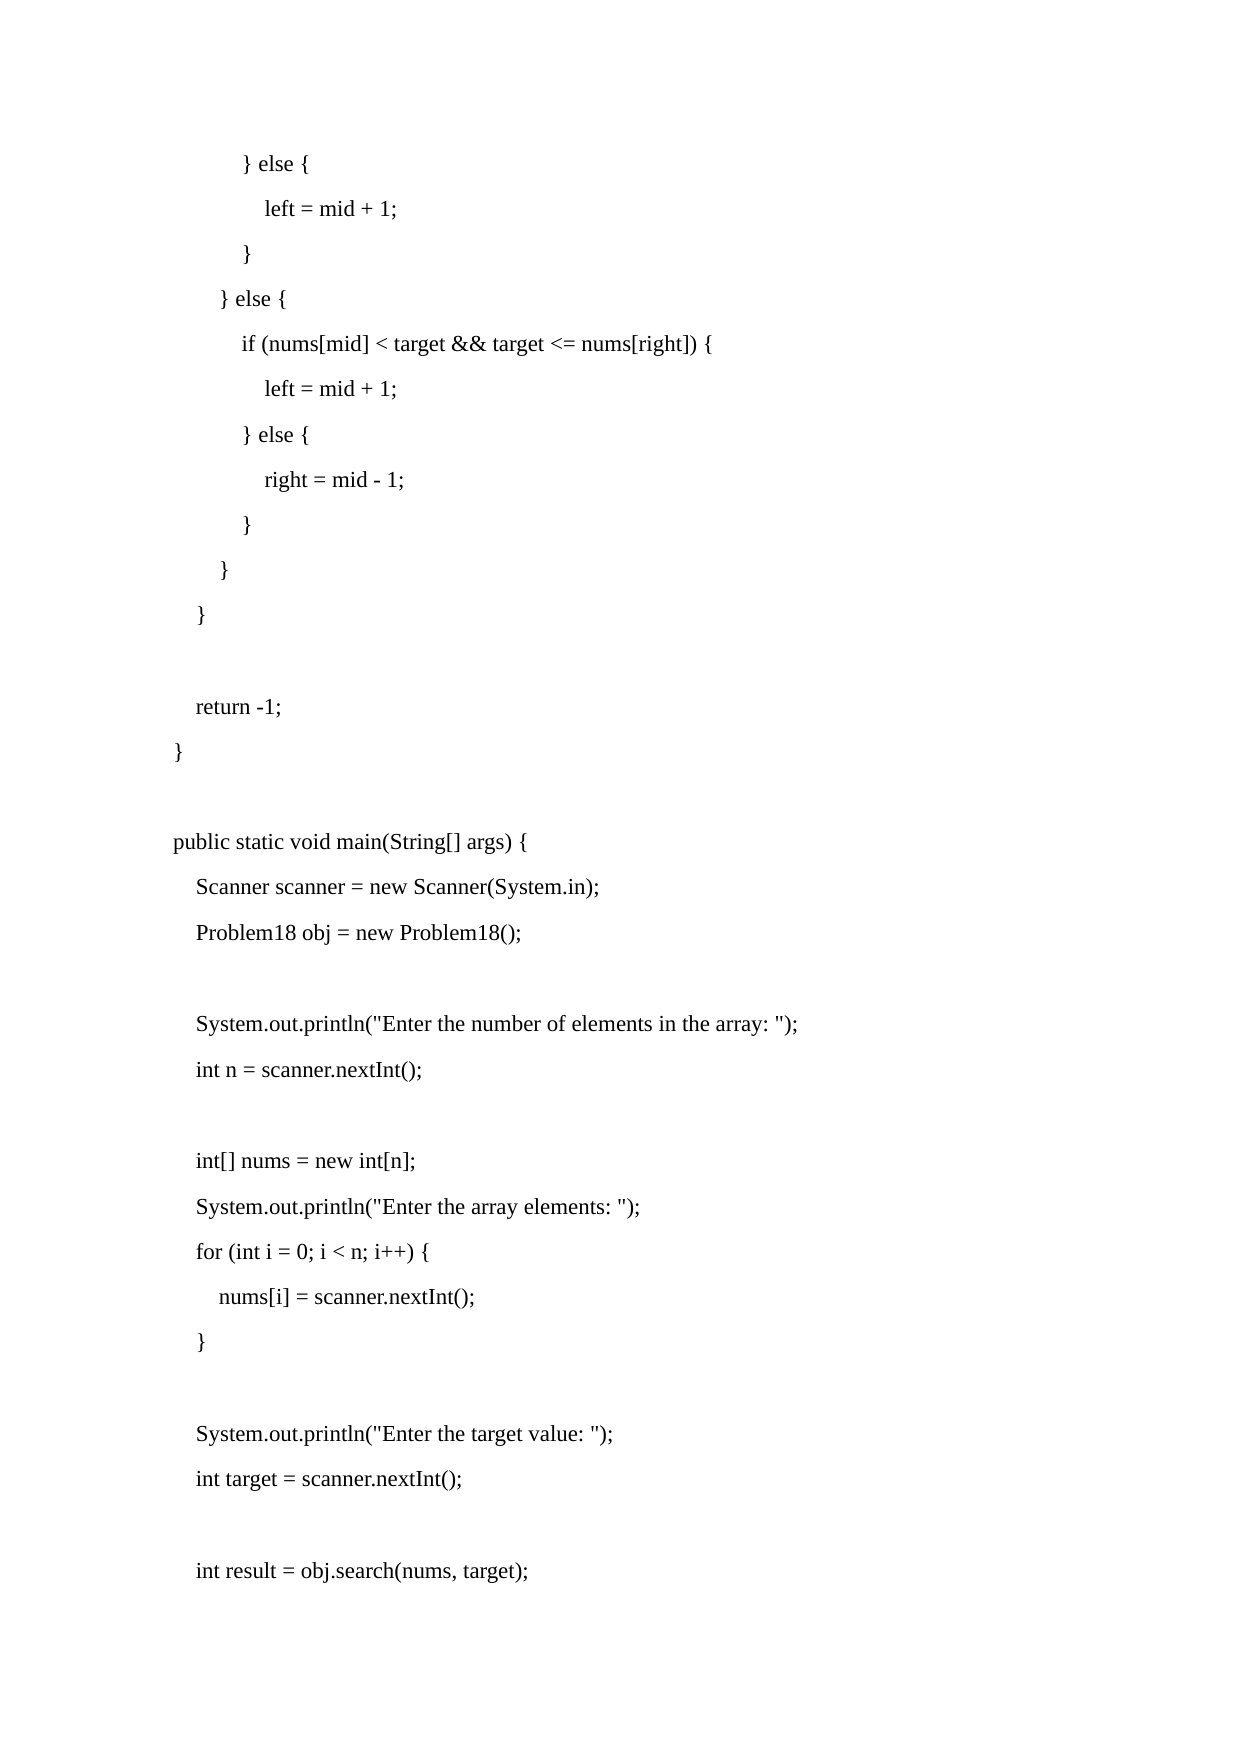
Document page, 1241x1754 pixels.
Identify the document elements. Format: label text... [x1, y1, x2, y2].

text left = mid + 1; [150, 376, 1090, 402]
text } [150, 240, 1090, 267]
text right = mid - 1; [150, 466, 1090, 492]
text for (int i = 0; i < n; i++) { [150, 1238, 1090, 1264]
text int n = scanner.nextInt(); [150, 1056, 1090, 1082]
text nums[i] = scanner.nextInt(); [150, 1283, 1090, 1309]
text Problem18 obj = new Problem18(); [150, 918, 1090, 945]
text left = mid + 1; [150, 195, 1090, 221]
text } else { [150, 285, 1090, 312]
text System.out.println("Enter the array elements: "); [150, 1193, 1090, 1219]
text System.out.println("Enter the target value: "); [150, 1420, 1090, 1446]
text Scanner scanner = new Scanner(System.in); [150, 873, 1090, 900]
text } [150, 1328, 1090, 1354]
text } [150, 556, 1090, 582]
text } else { [150, 150, 1090, 176]
text } [150, 738, 1090, 764]
text } [150, 511, 1090, 537]
text if (nums[mid] < target && target <= nums[right]) { [150, 330, 1090, 357]
text int result = obj.search(nums, target); [150, 1557, 1090, 1583]
text int[] nums = new int[n]; [150, 1148, 1090, 1174]
text } [150, 601, 1090, 627]
text System.out.println("Enter the number of elements in the array: "); [150, 1011, 1090, 1037]
text return -1; [150, 693, 1090, 719]
text public static void main(String[] args) { [150, 828, 1090, 855]
text int target = scanner.nextInt(); [150, 1465, 1090, 1491]
text } else { [150, 421, 1090, 447]
